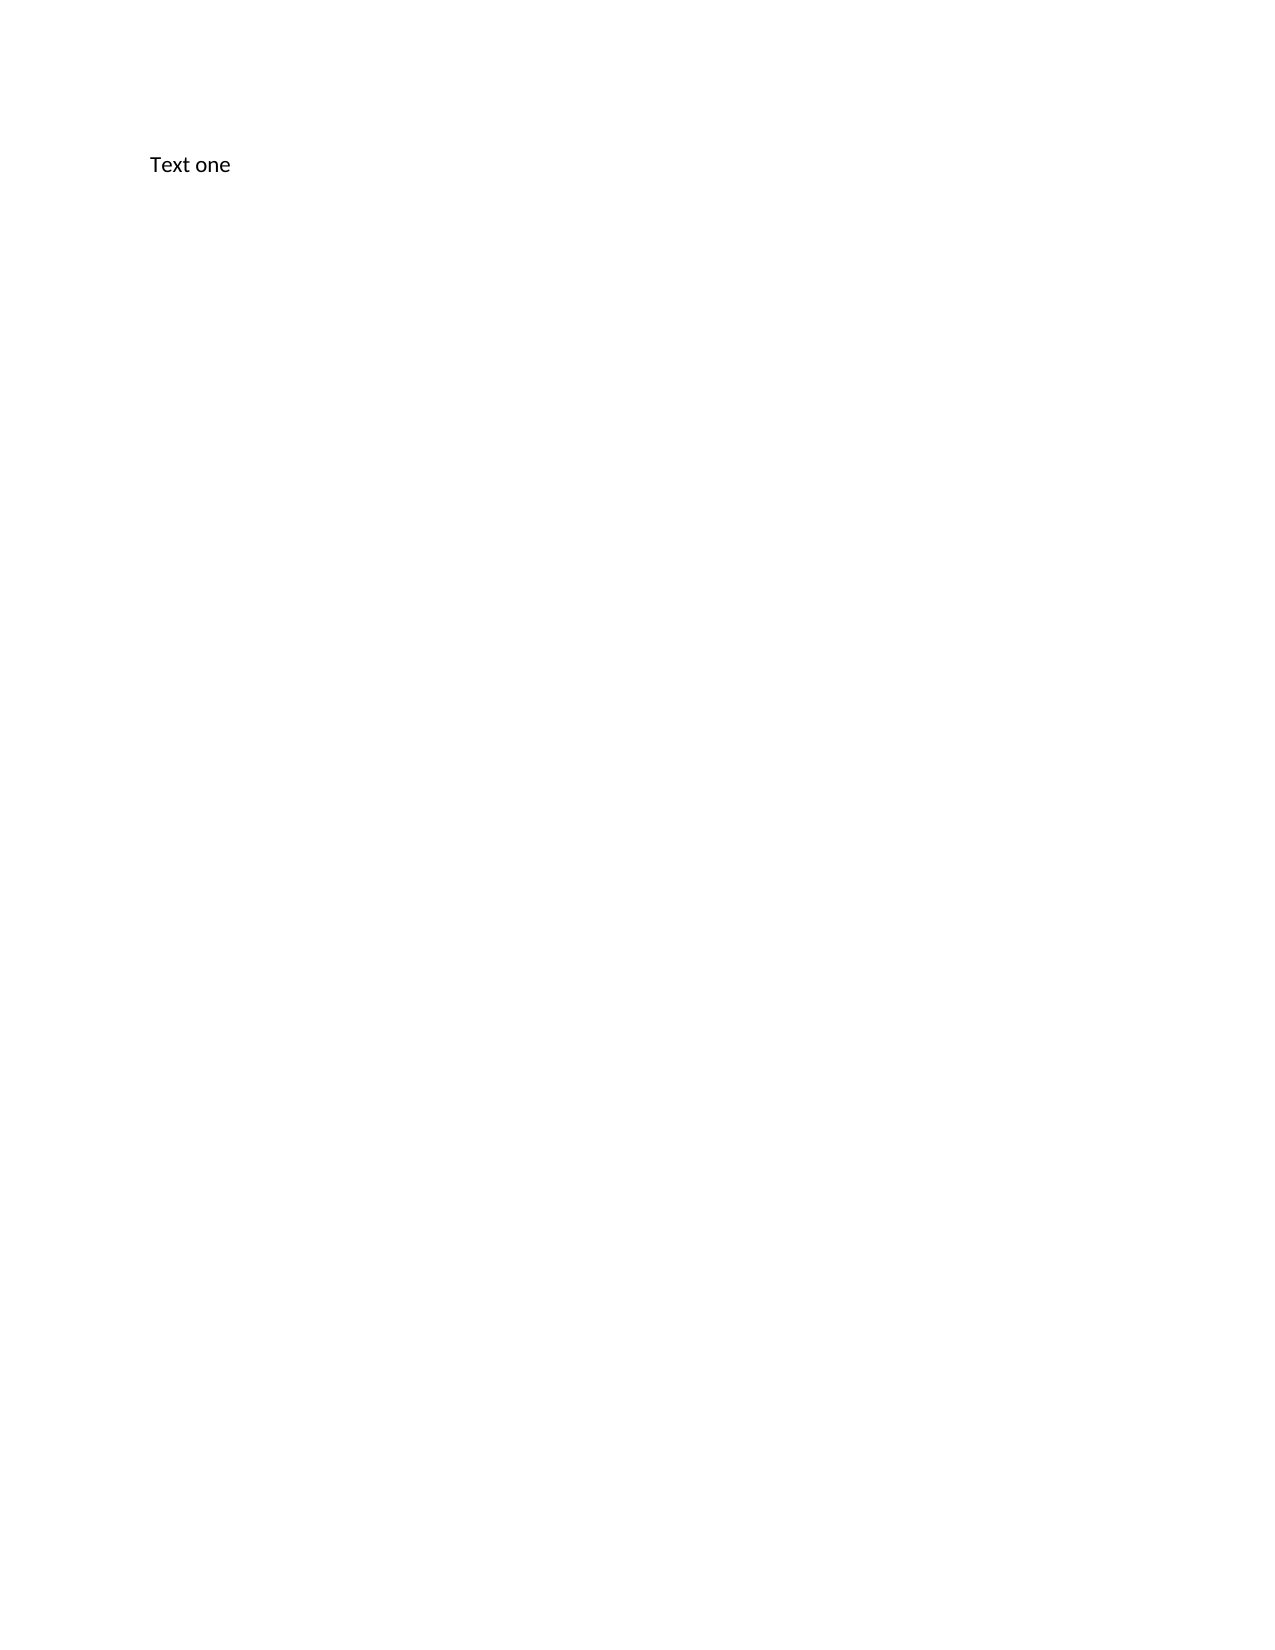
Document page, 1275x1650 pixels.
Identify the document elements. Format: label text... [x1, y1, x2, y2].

text Text one [150, 150, 1125, 178]
